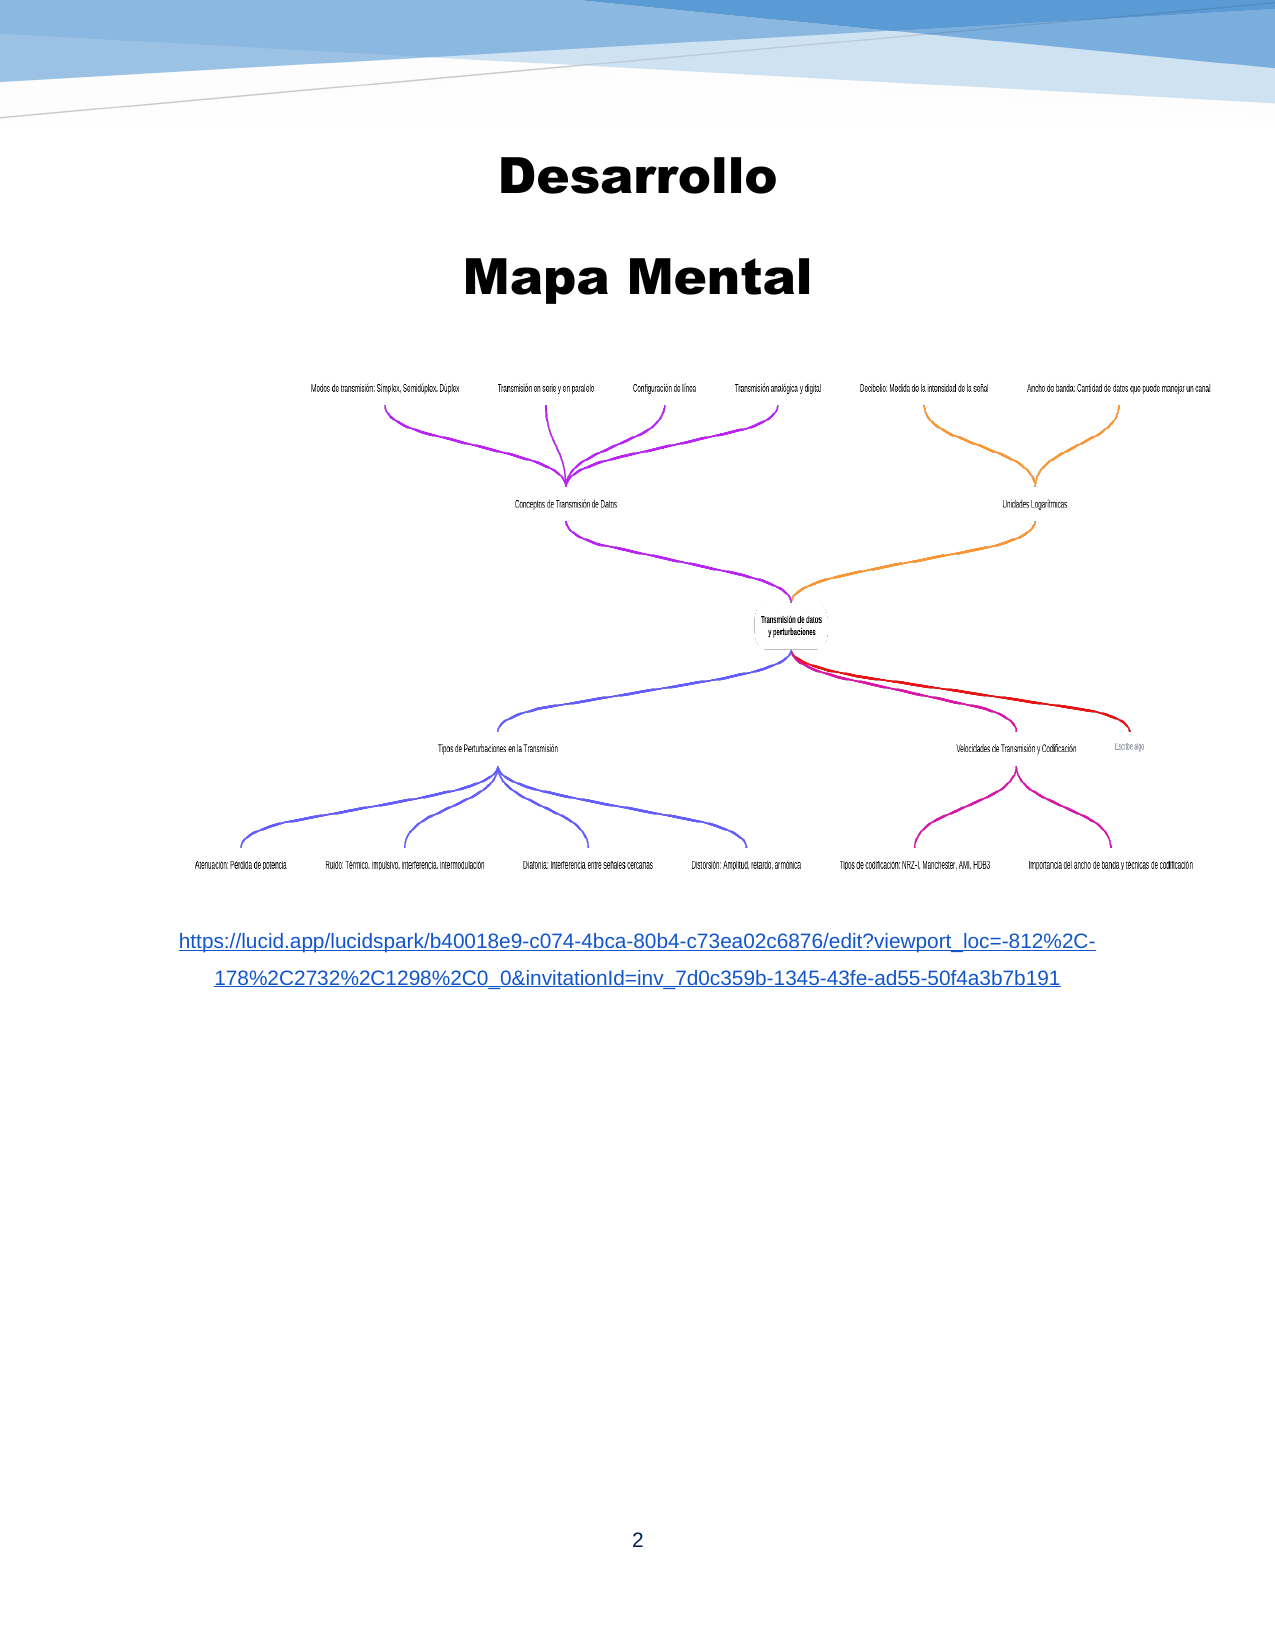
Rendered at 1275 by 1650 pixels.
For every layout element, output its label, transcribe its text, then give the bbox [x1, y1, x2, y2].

text Mapa Mental [177, 249, 1098, 306]
text Desarrollo [177, 148, 1098, 204]
text https://lucid.app/lucidspark/b40018e9-c074-4bca-80b4-c73ea02c6876/edit?viewport_loc=-812%2C-178%2C2732%2C1298%2C0_0&invitationId=inv_7d0c359b-1345-43fe-ad55-50f4a3b7b191 [177, 929, 1098, 989]
picture [177, 350, 1228, 901]
picture [0, 0, 1275, 129]
